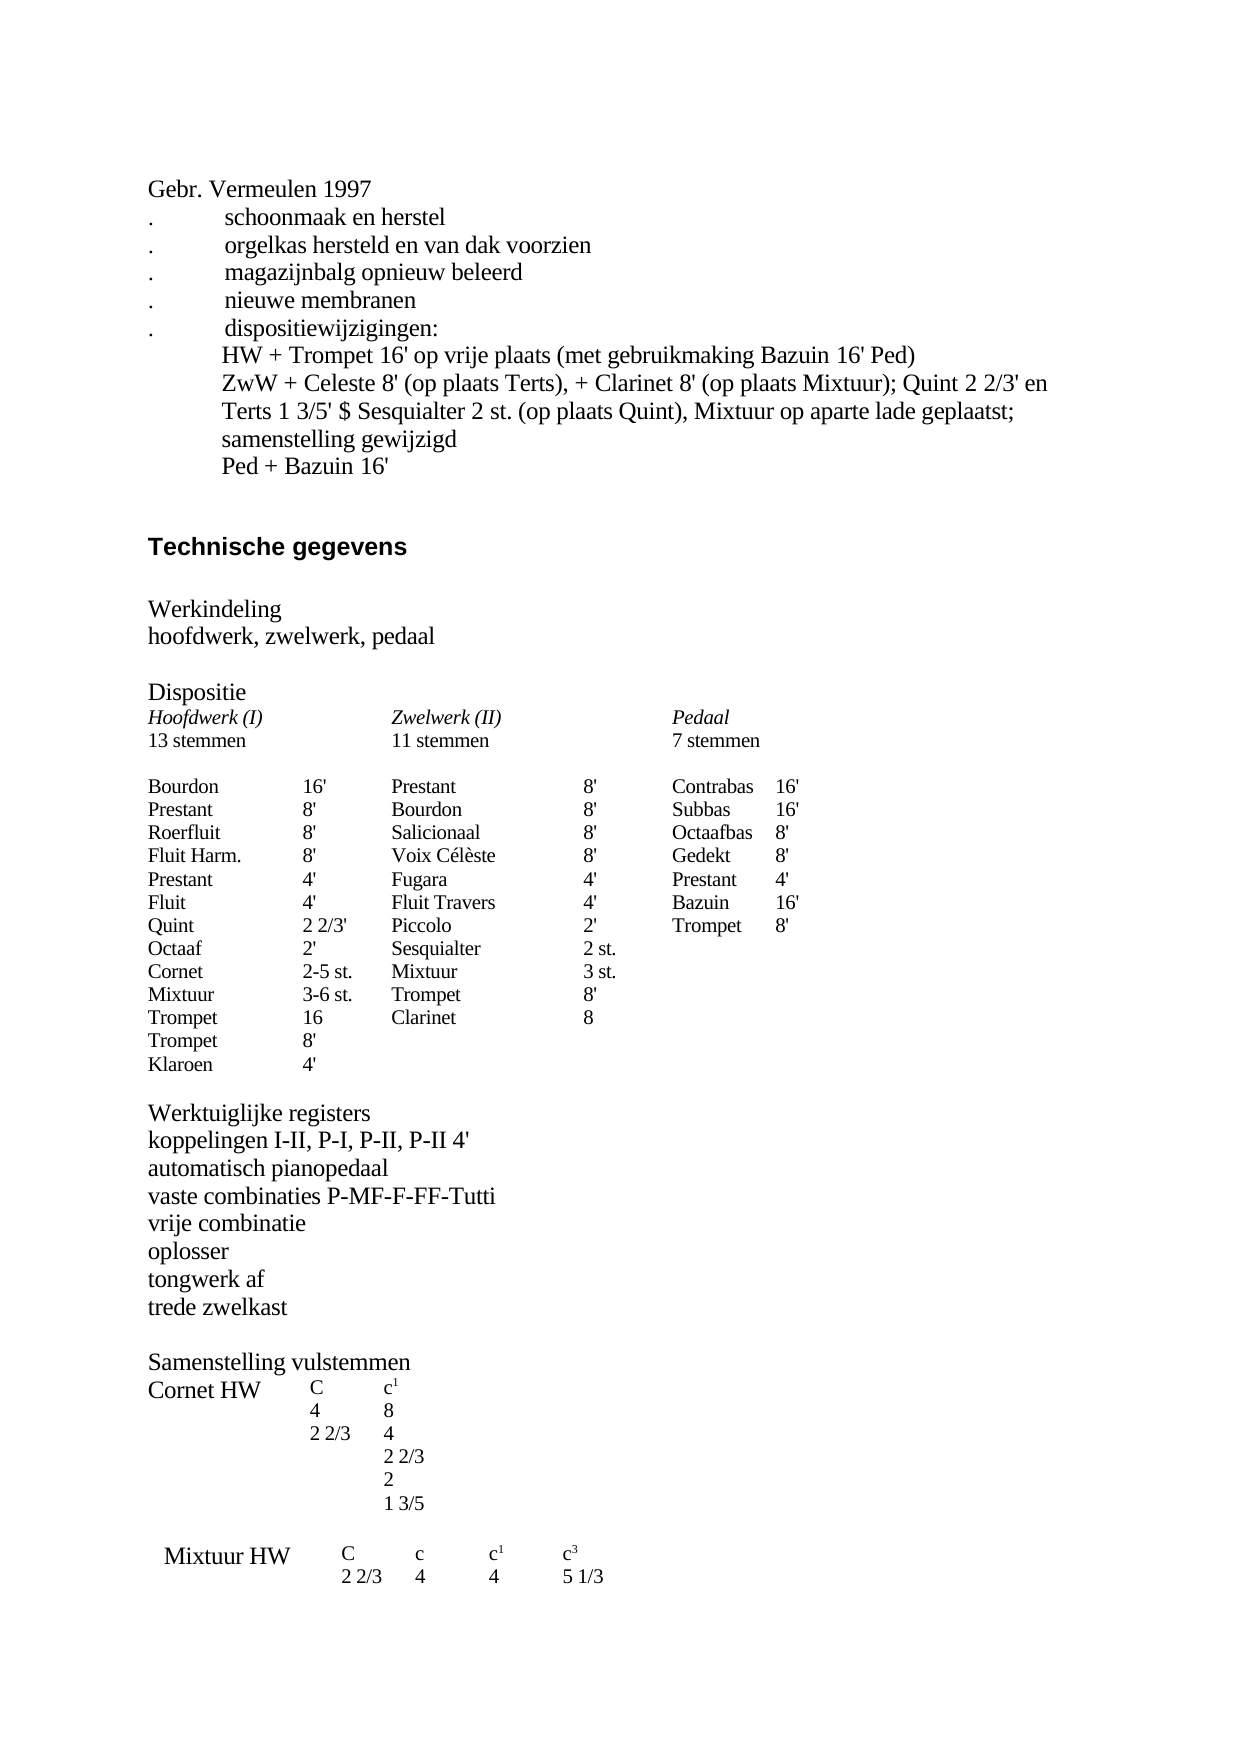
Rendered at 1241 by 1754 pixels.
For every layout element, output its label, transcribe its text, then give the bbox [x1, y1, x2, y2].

text Gebr. Vermeulen 1997 [148, 175, 1093, 203]
table_header Cornet HW [136, 1376, 298, 1514]
text vrije combinatie [148, 1209, 1093, 1237]
table_header Zwelwerk (II) 11 stemmen Prestant Bourdon Salicionaal Voix Célèste Fugara Fluit Travers Piccolo Sesquialter Mixtuur Trompet Clarinet [384, 706, 576, 1076]
table_header Pedaal 7 stemmen Contrabas Subbas Octaafbas Gedekt Prestant Bazuin Trompet [665, 706, 768, 1076]
text trede zwelkast [148, 1293, 1093, 1320]
table_header C 4 2 2/3 [298, 1376, 372, 1514]
text HW + Trompet 16' op vrije plaats (met gebruikmaking Bazuin 16' Ped) [221, 342, 1093, 369]
list magazijnbalg opnieuw beleerd [148, 258, 1093, 286]
text Werkindeling [148, 595, 1093, 622]
text Dispositie [148, 678, 1093, 706]
list nieuwe membranen [148, 286, 1093, 314]
table_header 16' 8' 8' 8' 4' 4' 2 2/3' 2' 2-5 st. 3-6 st. 16 8' 4' [295, 706, 384, 1076]
table_header Hoofdwerk (I) 13 stemmen Bourdon Prestant Roerfluit Fluit Harm. Prestant Fluit Quint Octaaf Cornet Mixtuur Trompet Trompet Klaroen [140, 706, 295, 1076]
text Samenstelling vulstemmen [148, 1348, 1093, 1376]
table_header [133, 1542, 637, 1588]
subtitle Technische gegevens [148, 533, 1093, 561]
text hoofdwerk, zwelwerk, pedaal [148, 622, 1093, 650]
text ZwW + Celeste 8' (op plaats Terts), + Clarinet 8' (op plaats Mixtuur); Quint 2 2/3' en Terts 1 3/5' $ Sesquialter 2 st. (op plaats Quint), Mixtuur op aparte lade geplaatst; samenstelling gewijzigd [221, 369, 1093, 452]
text Werktuiglijke registers [148, 1099, 1093, 1126]
table_header c1 8 4 2 2/3 2 1 3/5 [372, 1376, 446, 1514]
table_header 16' 16' 8' 8' 4' 16' 8' [768, 706, 842, 1076]
table_header 8' 8' 8' 8' 4' 4' 2' 2 st. 3 st. 8' 8 [576, 706, 664, 1076]
list orgelkas hersteld en van dak voorzien [148, 231, 1093, 258]
text Ped + Bazuin 16' [221, 452, 1093, 480]
list schoonmaak en herstel [148, 203, 1093, 231]
text oplosser [148, 1237, 1093, 1265]
list dispositiewijzigingen: [148, 314, 1093, 342]
text tongwerk af [148, 1265, 1093, 1293]
text automatisch pianopedaal [148, 1154, 1093, 1182]
text koppelingen I-II, P-I, P-II, P-II 4' [148, 1126, 1093, 1154]
text vaste combinaties P-MF-F-FF-Tutti [148, 1182, 1093, 1209]
